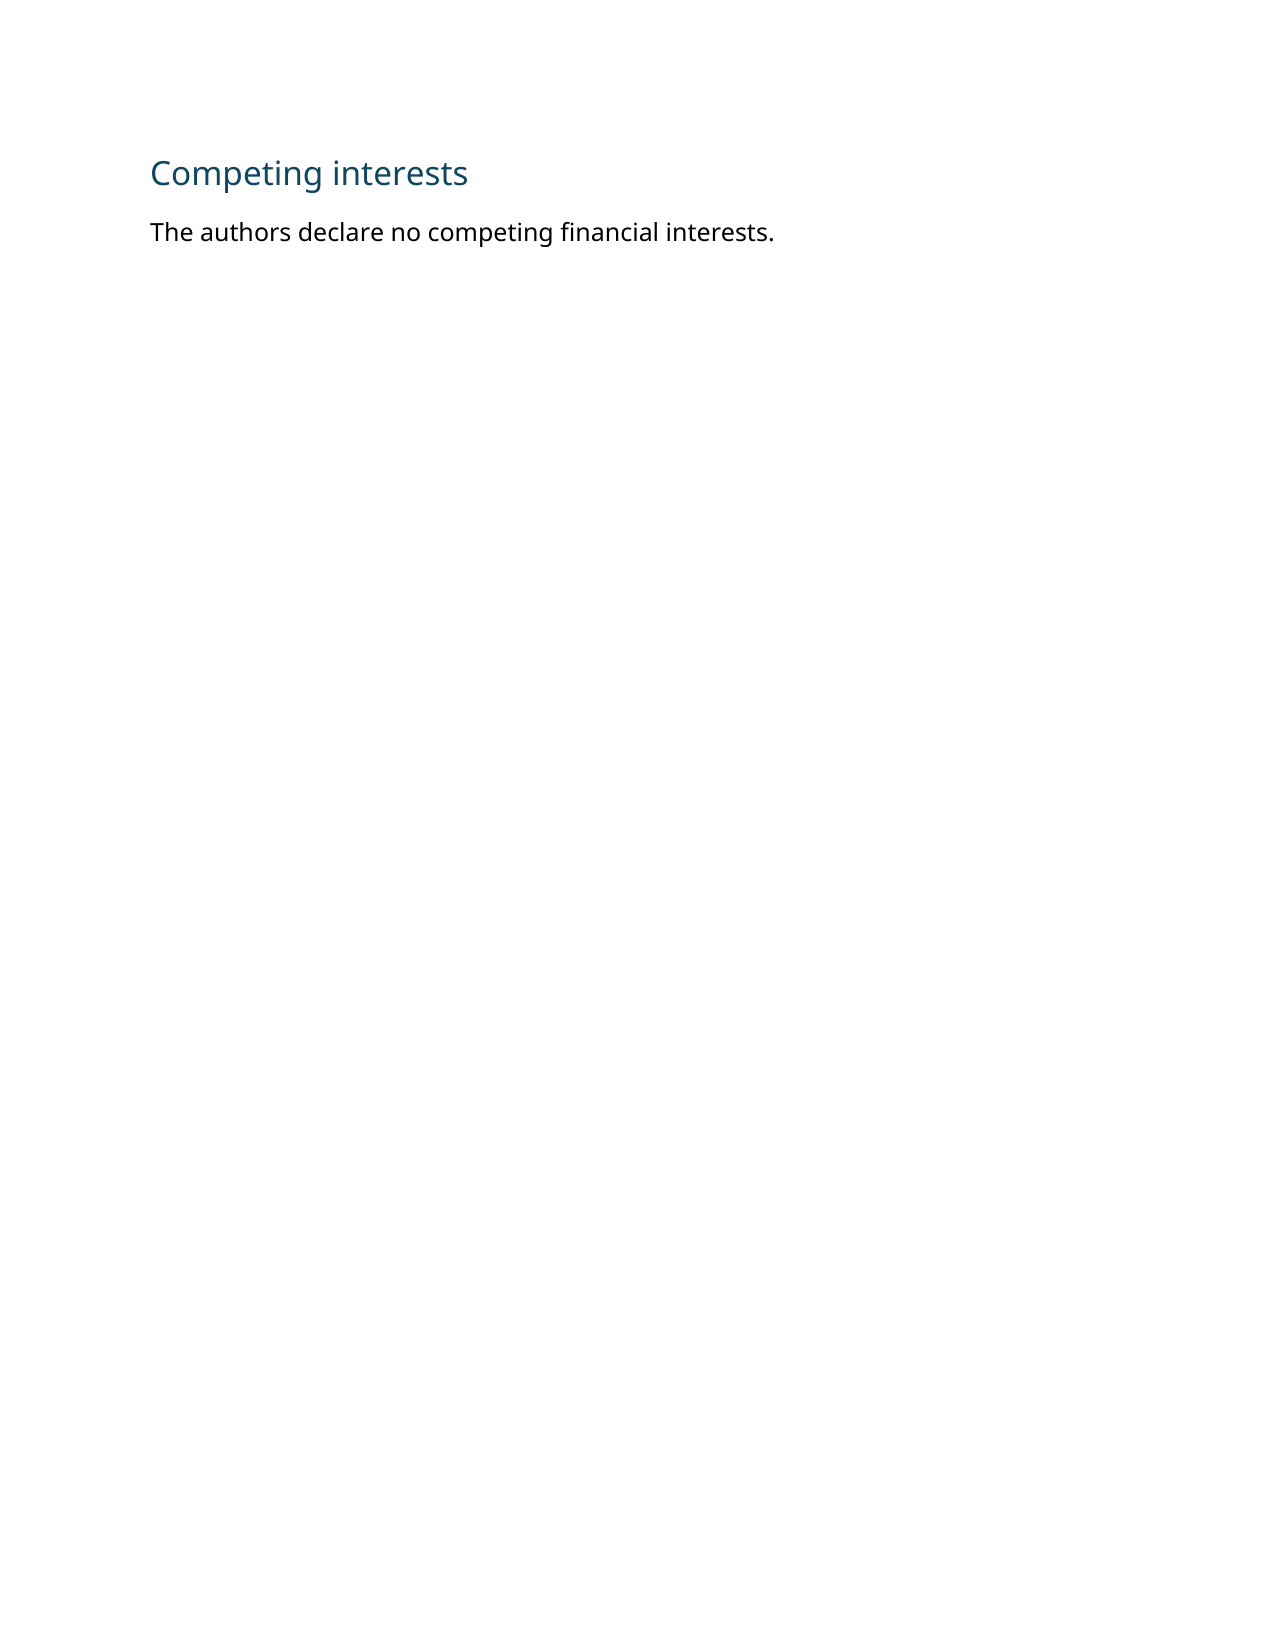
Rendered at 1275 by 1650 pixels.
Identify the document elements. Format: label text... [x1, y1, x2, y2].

subtitle Competing interests [150, 150, 1125, 195]
text The authors declare no competing financial interests. [150, 214, 1125, 248]
